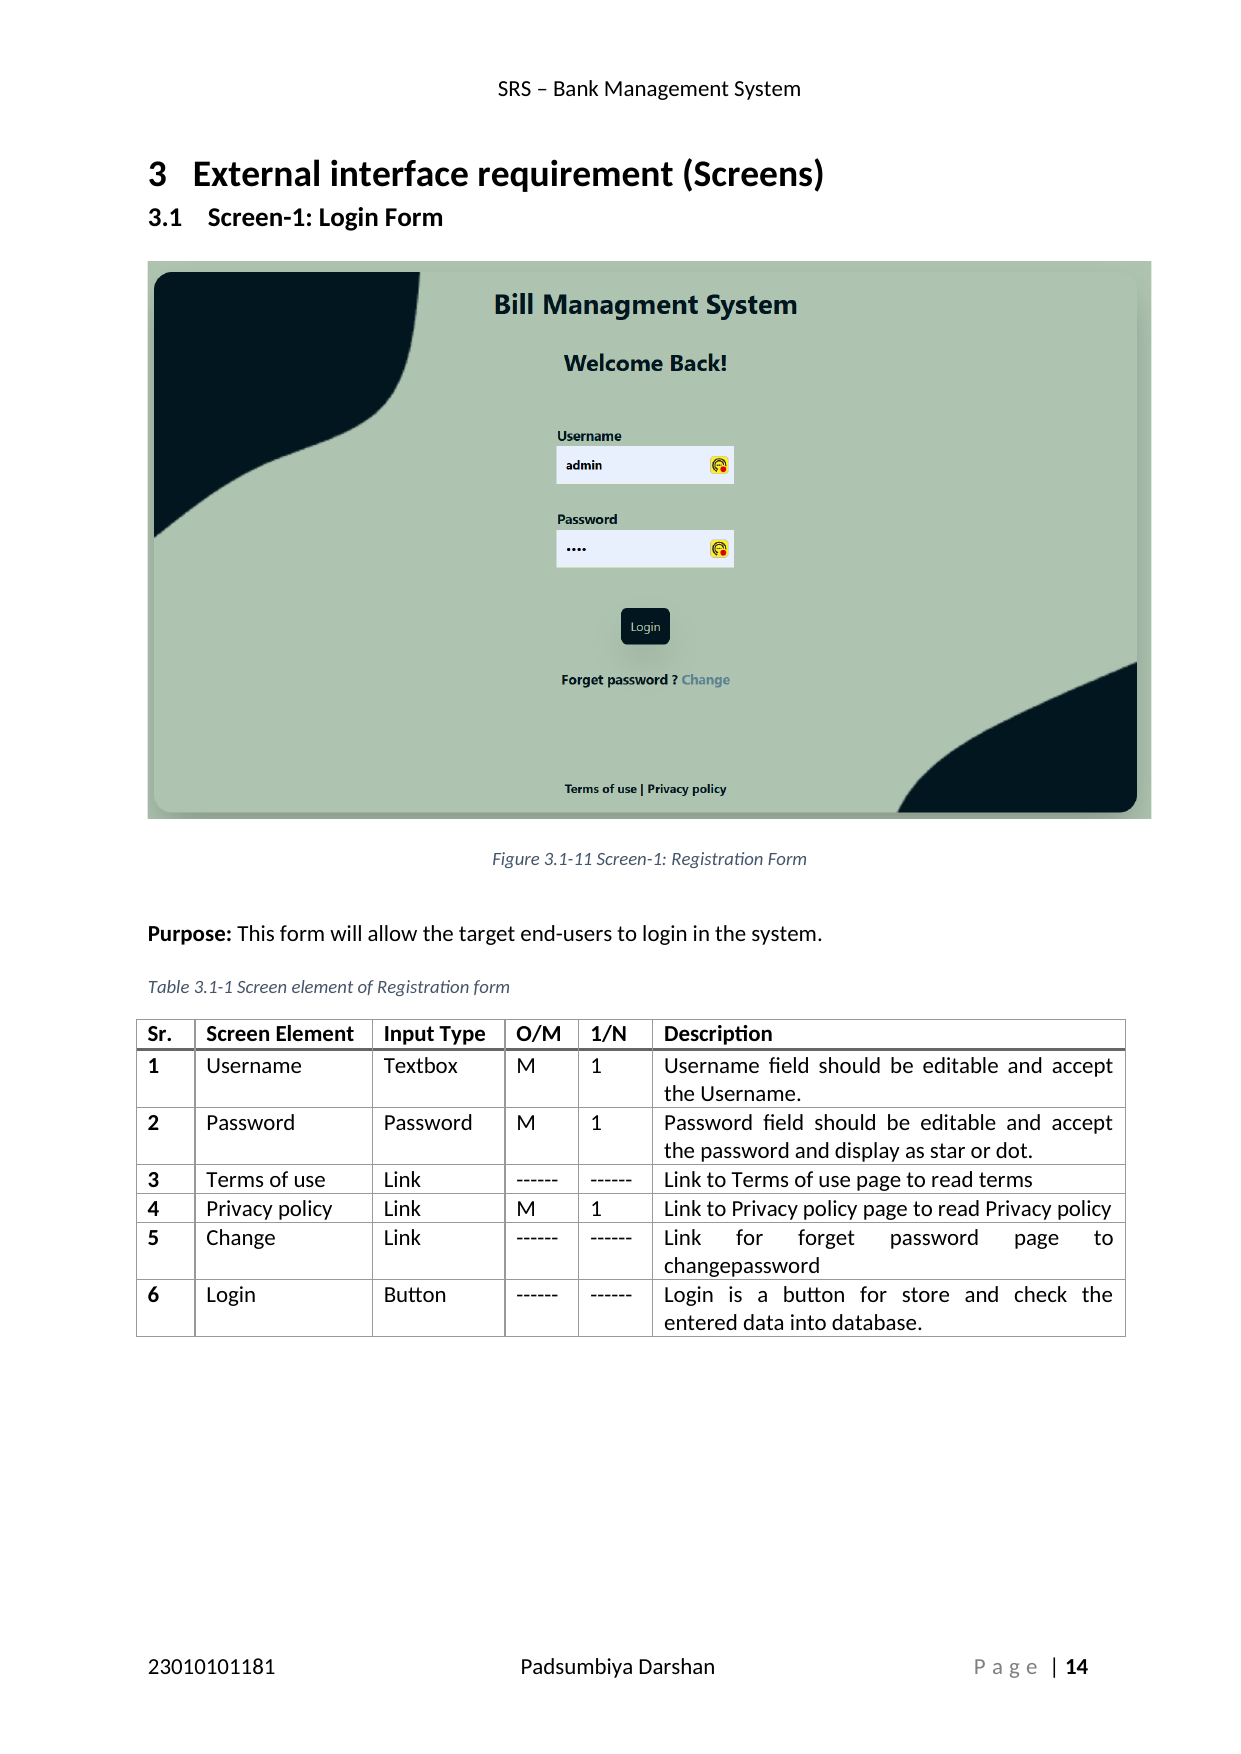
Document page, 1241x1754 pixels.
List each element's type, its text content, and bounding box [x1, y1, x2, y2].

table_cell 1 [579, 1194, 652, 1222]
table_header O/M [506, 1020, 578, 1048]
table_cell Link [373, 1194, 504, 1222]
table_cell Password [373, 1108, 504, 1164]
table_cell 4 [137, 1194, 194, 1222]
table_header Description [653, 1020, 1125, 1048]
text Purpose: This form will allow the target end-users to login in the system. [148, 919, 1152, 947]
table_cell Login [196, 1280, 372, 1336]
subtitle External interface requirement (Screens) [148, 150, 1152, 196]
table_cell Password field should be editable and accept the password and display as star or dot. [653, 1108, 1125, 1164]
table_cell ------ [579, 1280, 652, 1336]
table_cell Link [373, 1223, 504, 1279]
table_header Sr. [137, 1020, 194, 1048]
picture [147, 261, 1152, 819]
table_cell Terms of use [196, 1165, 372, 1193]
table_cell M [506, 1051, 578, 1107]
table_cell Link [373, 1165, 504, 1193]
table_header Screen Element [196, 1020, 372, 1048]
table_cell 3 [137, 1165, 194, 1193]
text Table 3.1-1 Screen element of Registration form [148, 975, 1152, 998]
table_cell Textbox [373, 1051, 504, 1107]
table_cell Login is a button for store and check the entered data into database. [653, 1280, 1125, 1336]
table_header Input Type [373, 1020, 504, 1048]
table_header 1/N [579, 1020, 652, 1048]
table_cell 1 [579, 1051, 652, 1107]
table_cell Button [373, 1280, 504, 1336]
table_cell Password [196, 1108, 372, 1164]
table_cell 1 [579, 1108, 652, 1164]
table_cell 2 [137, 1108, 194, 1164]
table_cell Link to Privacy policy page to read Privacy policy [653, 1194, 1125, 1222]
table_cell 6 [137, 1280, 194, 1336]
table_cell 5 [137, 1223, 194, 1279]
table_cell ------ [579, 1223, 652, 1279]
table_cell Username field should be editable and accept the Username. [653, 1051, 1125, 1107]
table_cell ------ [579, 1165, 652, 1193]
table_cell Privacy policy [196, 1194, 372, 1222]
table_cell Change [196, 1223, 372, 1279]
table_cell Link for forget password page to changepassword [653, 1223, 1125, 1279]
table_cell ------ [506, 1223, 578, 1279]
table_cell M [506, 1108, 578, 1164]
table_cell M [506, 1194, 578, 1222]
table_cell 1 [137, 1051, 194, 1107]
table_cell ------ [506, 1165, 578, 1193]
table_cell Username [196, 1051, 372, 1107]
table_cell Link to Terms of use page to read terms [653, 1165, 1125, 1193]
subtitle Screen-1: Login Form [148, 200, 1152, 233]
table_cell ------ [506, 1280, 578, 1336]
